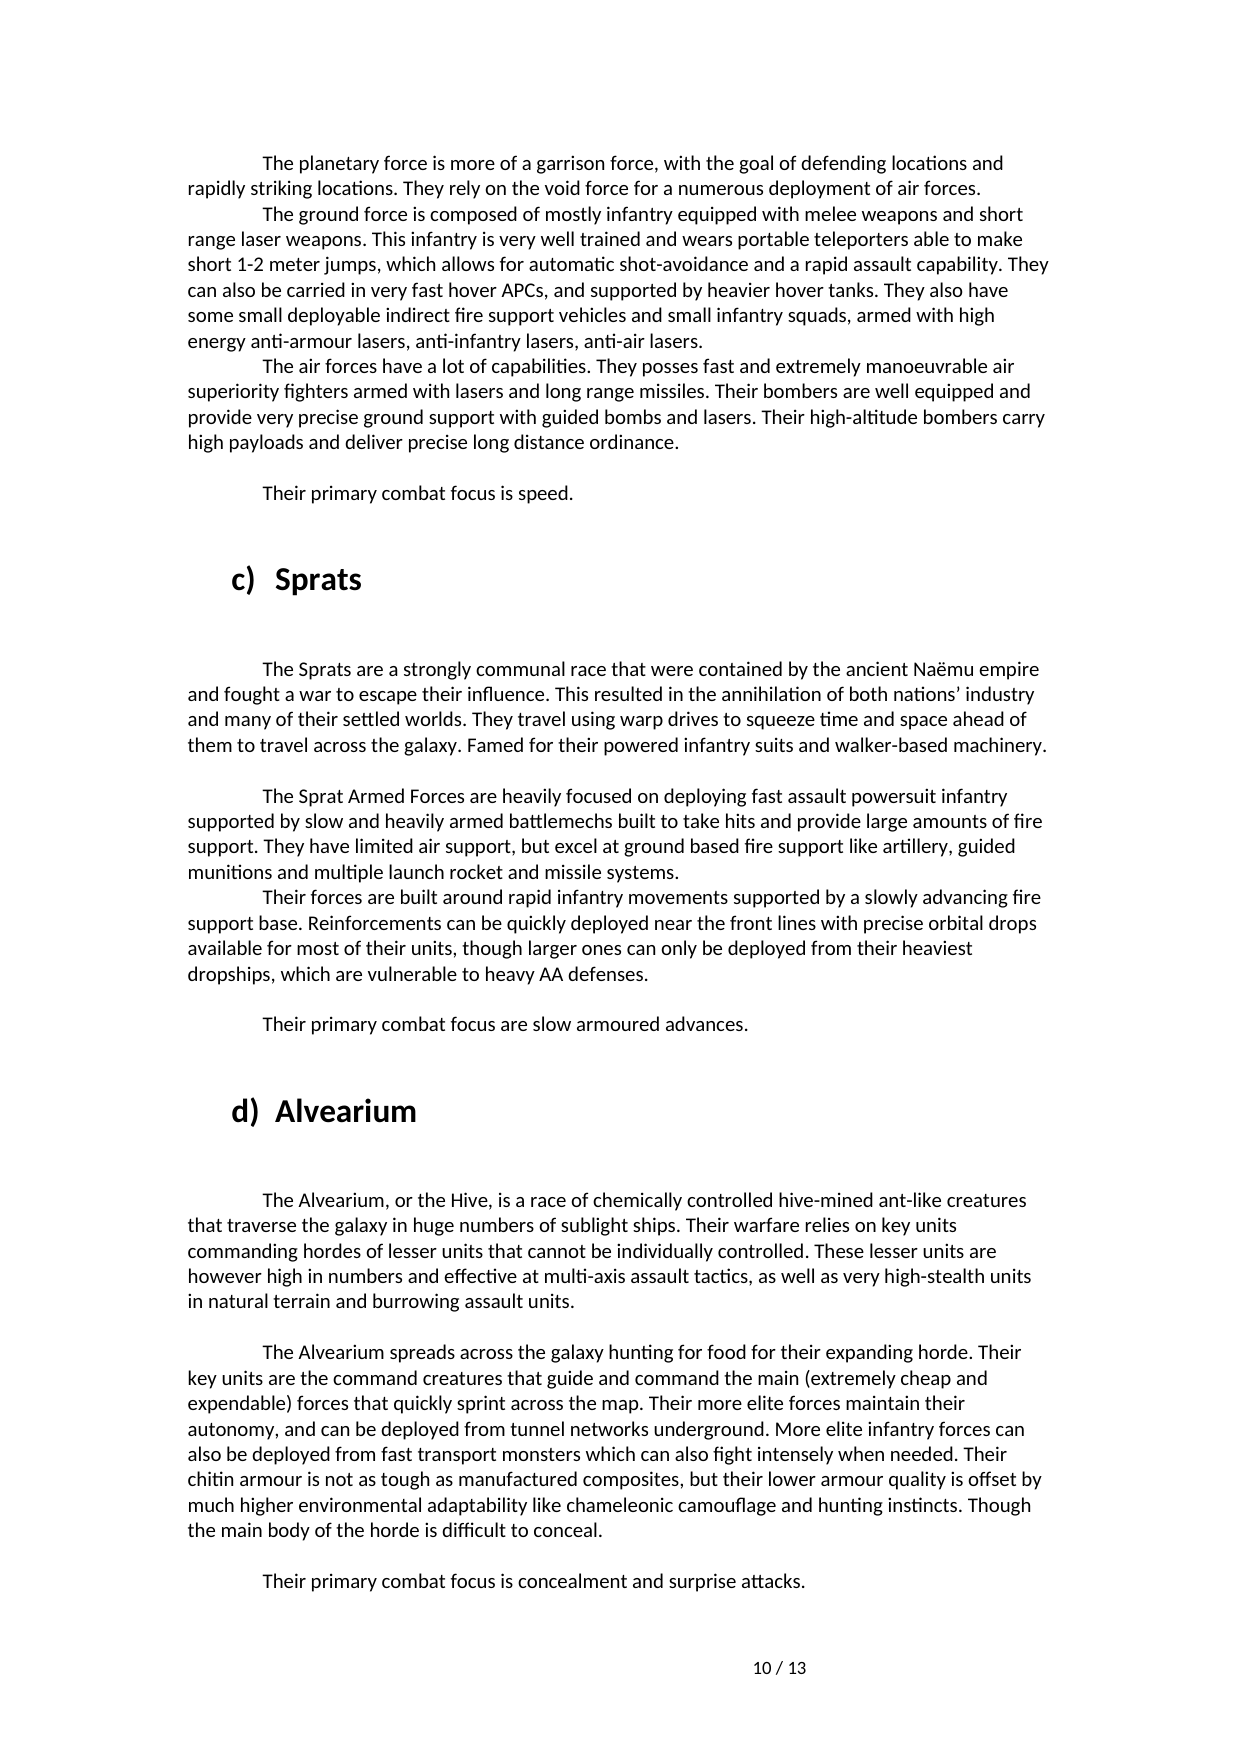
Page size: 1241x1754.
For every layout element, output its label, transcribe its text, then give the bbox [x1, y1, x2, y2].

text The ground force is composed of mostly infantry equipped with melee weapons and short range laser weapons. This infantry is very well trained and wears portable teleporters able to make short 1-2 meter jumps, which allows for automatic shot-avoidance and a rapid assault capability. They can also be carried in very fast hover APCs, and supported by heavier hover tanks. They also have some small deployable indirect fire support vehicles and small infantry squads, armed with high energy anti-armour lasers, anti-infantry lasers, anti-air lasers. [187, 201, 1053, 353]
text The Sprat Armed Forces are heavily focused on deploying fast assault powersuit infantry supported by slow and heavily armed battlemechs built to take hits and provide large amounts of fire support. They have limited air support, but excel at ground based fire support like artillery, guided munitions and multiple launch rocket and missile systems. [187, 783, 1053, 884]
text Their forces are built around rapid infantry movements supported by a slowly advancing fire support base. Reinforcements can be quickly deployed near the front lines with precise orbital drops available for most of their units, though larger ones can only be deployed from their heaviest dropships, which are vulnerable to heavy AA defenses. [187, 884, 1053, 986]
subtitle Sprats [231, 558, 1053, 599]
text Their primary combat focus is concealment and surprise attacks. [187, 1568, 1053, 1594]
text The air forces have a lot of capabilities. They posses fast and extremely manoeuvrable air superiority fighters armed with lasers and long range missiles. Their bombers are well equipped and provide very precise ground support with guided bombs and lasers. Their high-altitude bombers carry high payloads and deliver precise long distance ordinance. [187, 353, 1053, 455]
subtitle Alvearium [231, 1089, 1053, 1130]
text The Sprats are a strongly communal race that were contained by the ancient Naëmu empire and fought a war to escape their influence. This resulted in the annihilation of both nations’ industry and many of their settled worlds. They travel using warp drives to squeeze time and space ahead of them to travel across the galaxy. Famed for their powered infantry suits and walker-based machinery. [187, 656, 1053, 757]
text Their primary combat focus is speed. [187, 480, 1053, 506]
text The Alvearium spreads across the galaxy hunting for food for their expanding horde. Their key units are the command creatures that guide and command the main (extremely cheap and expendable) forces that quickly sprint across the map. Their more elite forces maintain their autonomy, and can be deployed from tunnel networks underground. More elite infantry forces can also be deployed from fast transport monsters which can also fight intensely when needed. Their chitin armour is not as tough as manufactured composites, but their lower armour quality is offset by much higher environmental adaptability like chameleonic camouflage and hunting instincts. Though the main body of the horde is difficult to conceal. [187, 1339, 1053, 1543]
text Their primary combat focus are slow armoured advances. [187, 1012, 1053, 1037]
text The Alvearium, or the Hive, is a race of chemically controlled hive-mined ant-like creatures that traverse the galaxy in huge numbers of sublight ships. Their warfare relies on key units commanding hordes of lesser units that cannot be individually controlled. These lesser units are however high in numbers and effective at multi-axis assault tactics, as well as very high-stealth units in natural terrain and burrowing assault units. [187, 1187, 1053, 1314]
